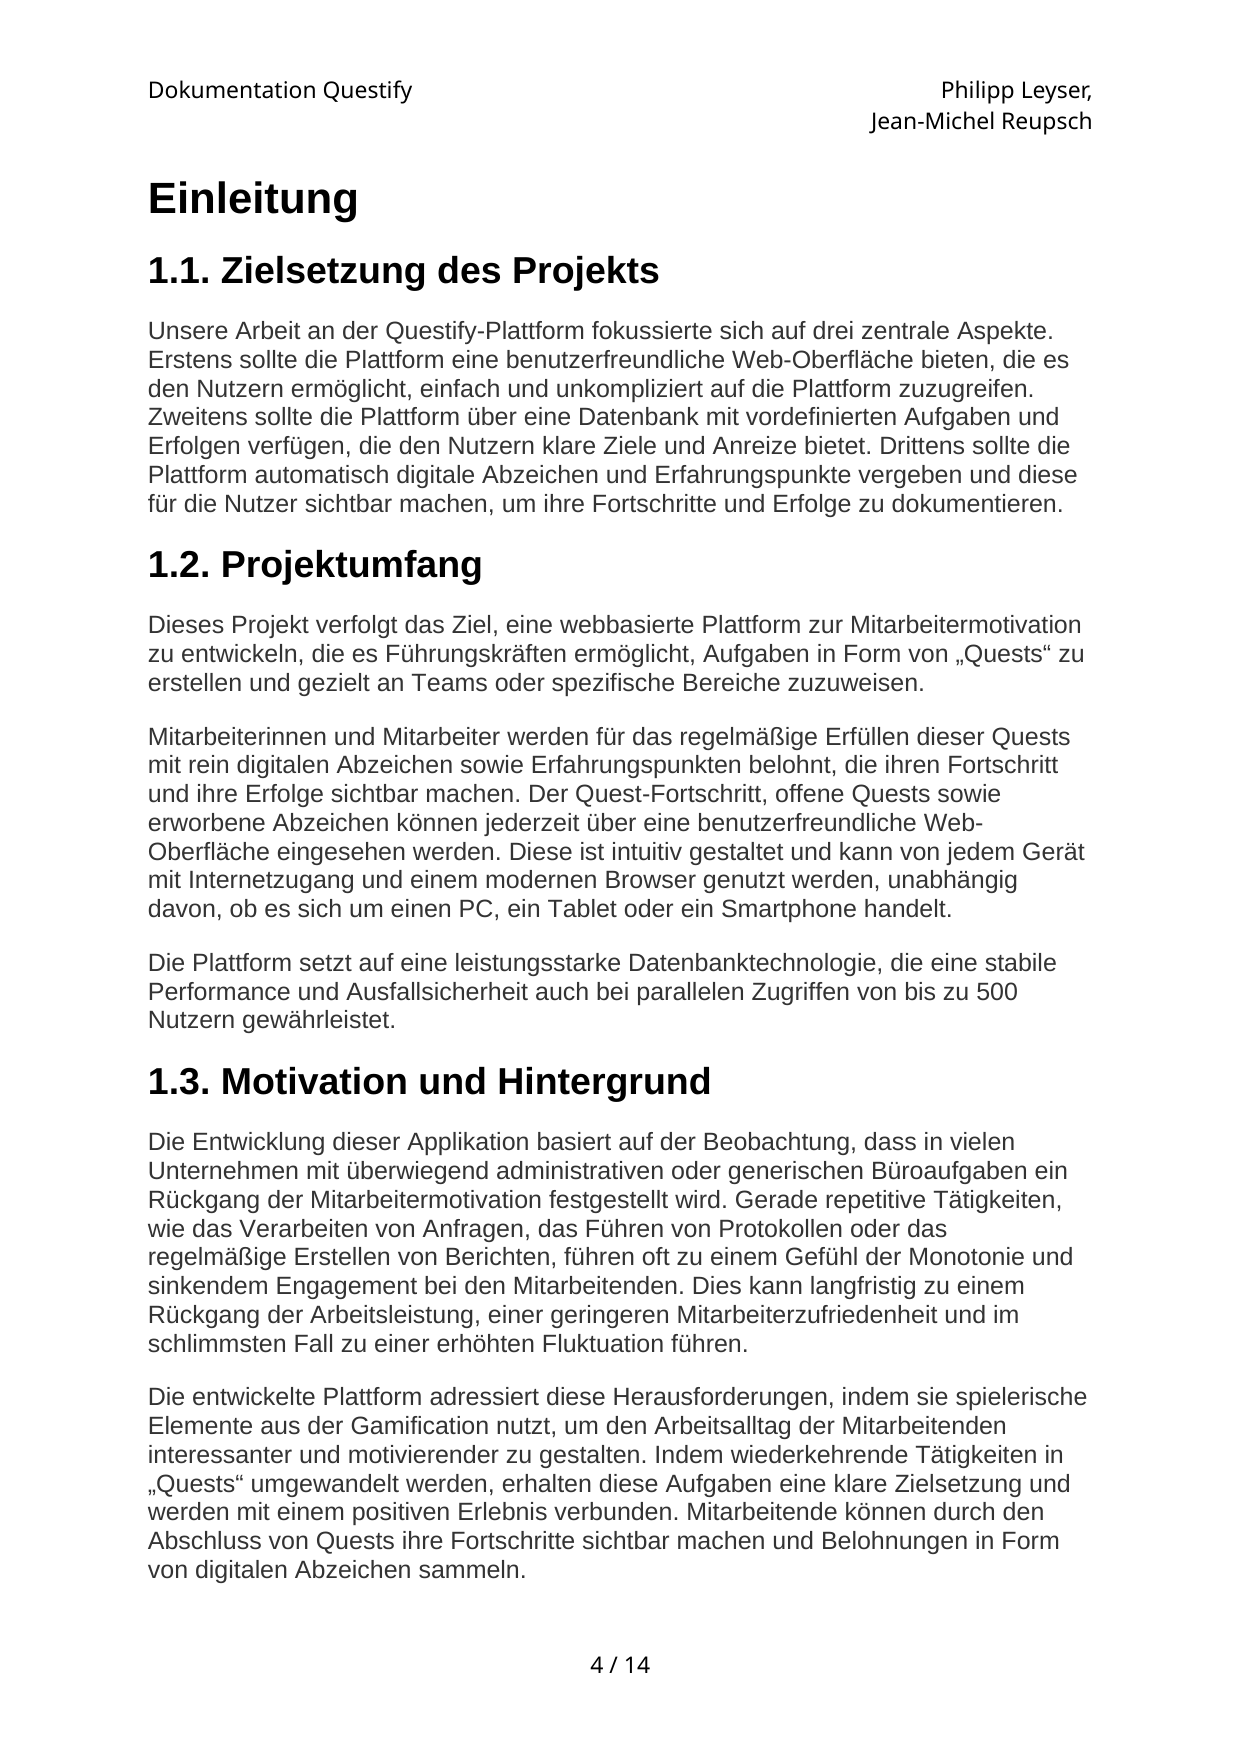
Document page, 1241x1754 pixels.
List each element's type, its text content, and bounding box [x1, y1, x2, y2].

text Die entwickelte Plattform adressiert diese Herausforderungen, indem sie spielerische Elemente aus der Gamification nutzt, um den Arbeitsalltag der Mitarbeitenden interessanter und motivierender zu gestalten. Indem wiederkehrende Tätigkeiten in „Quests“ umgewandelt werden, erhalten diese Aufgaben eine klare Zielsetzung und werden mit einem positiven Erlebnis verbunden. Mitarbeitende können durch den Abschluss von Quests ihre Fortschritte sichtbar machen und Belohnungen in Form von digitalen Abzeichen sammeln. [148, 1382, 1093, 1583]
text 1.3. Motivation und Hintergrund [148, 1059, 1093, 1102]
text Unsere Arbeit an der Questify-Plattform fokussierte sich auf drei zentrale Aspekte. Erstens sollte die Plattform eine benutzerfreundliche Web-Oberfläche bieten, die es den Nutzern ermöglicht, einfach und unkompliziert auf die Plattform zuzugreifen. Zweitens sollte die Plattform über eine Datenbank mit vordefinierten Aufgaben und Erfolgen verfügen, die den Nutzern klare Ziele und Anreize bietet. Drittens sollte die Plattform automatisch digitale Abzeichen und Erfahrungspunkte vergeben und diese für die Nutzer sichtbar machen, um ihre Fortschritte und Erfolge zu dokumentieren. [148, 316, 1093, 517]
text Die Entwicklung dieser Applikation basiert auf der Beobachtung, dass in vielen Unternehmen mit überwiegend administrativen oder generischen Büroaufgaben ein Rückgang der Mitarbeitermotivation festgestellt wird. Gerade repetitive Tätigkeiten, wie das Verarbeiten von Anfragen, das Führen von Protokollen oder das regelmäßige Erstellen von Berichten, führen oft zu einem Gefühl der Monotonie und sinkendem Engagement bei den Mitarbeitenden. Dies kann langfristig zu einem Rückgang der Arbeitsleistung, einer geringeren Mitarbeiterzufriedenheit und im schlimmsten Fall zu einer erhöhten Fluktuation führen. [148, 1127, 1093, 1357]
text Die Plattform setzt auf eine leistungsstarke Datenbanktechnologie, die eine stabile Performance und Ausfallsicherheit auch bei parallelen Zugriffen von bis zu 500 Nutzern gewährleistet. [148, 948, 1093, 1034]
text 1.2. Projektumfang [148, 542, 1093, 585]
text Mitarbeiterinnen und Mitarbeiter werden für das regelmäßige Erfüllen dieser Quests mit rein digitalen Abzeichen sowie Erfahrungspunkten belohnt, die ihren Fortschritt und ihre Erfolge sichtbar machen. Der Quest-Fortschritt, offene Quests sowie erworbene Abzeichen können jederzeit über eine benutzerfreundliche Web-Oberfläche eingesehen werden. Diese ist intuitiv gestaltet und kann von jedem Gerät mit Internetzugang und einem modernen Browser genutzt werden, unabhängig davon, ob es sich um einen PC, ein Tablet oder ein Smartphone handelt. [148, 722, 1093, 923]
text Dieses Projekt verfolgt das Ziel, eine webbasierte Plattform zur Mitarbeitermotivation zu entwickeln, die es Führungskräften ermöglicht, Aufgaben in Form von „Quests“ zu erstellen und gezielt an Teams oder spezifische Bereiche zuzuweisen. [148, 610, 1093, 697]
text 1.1. Zielsetzung des Projekts [148, 248, 1093, 291]
text Einleitung [148, 173, 1093, 223]
